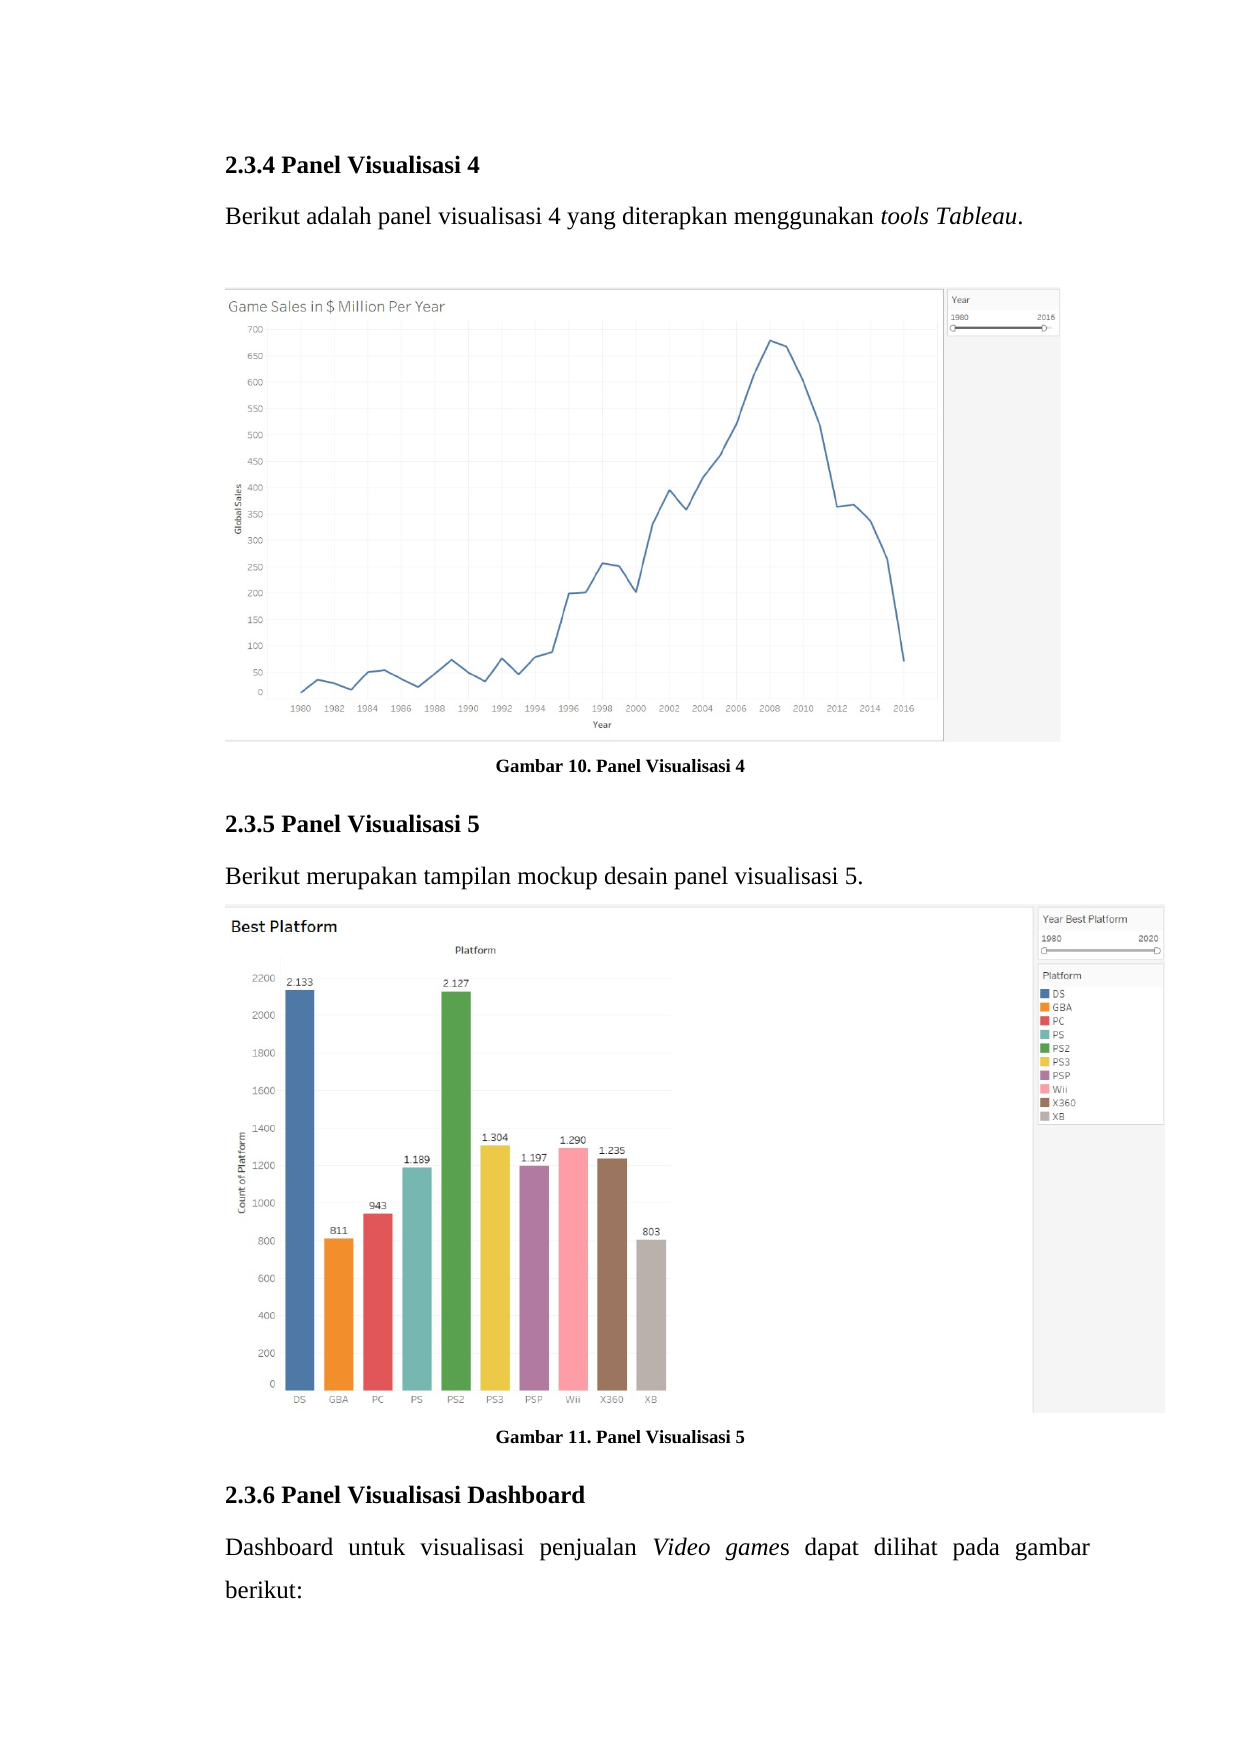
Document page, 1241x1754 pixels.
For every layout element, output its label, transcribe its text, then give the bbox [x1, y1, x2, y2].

subtitle 2.3.5 Panel Visualisasi 5 [225, 809, 1090, 838]
picture [225, 904, 1166, 1413]
subtitle 2.3.4 Panel Visualisasi 4 [225, 150, 1090, 179]
text Gambar 11. Panel Visualisasi 5 [150, 1426, 1090, 1447]
text Berikut merupakan tampilan mockup desain panel visualisasi 5. [225, 861, 1090, 890]
picture [225, 287, 1061, 742]
text Gambar 10. Panel Visualisasi 4 [150, 755, 1090, 776]
text Berikut adalah panel visualisasi 4 yang diterapkan menggunakan tools Tableau. [225, 201, 1090, 230]
text Dashboard untuk visualisasi penjualan Video games dapat dilihat pada gambar berikut: [225, 1532, 1090, 1604]
subtitle 2.3.6 Panel Visualisasi Dashboard [225, 1481, 1090, 1509]
